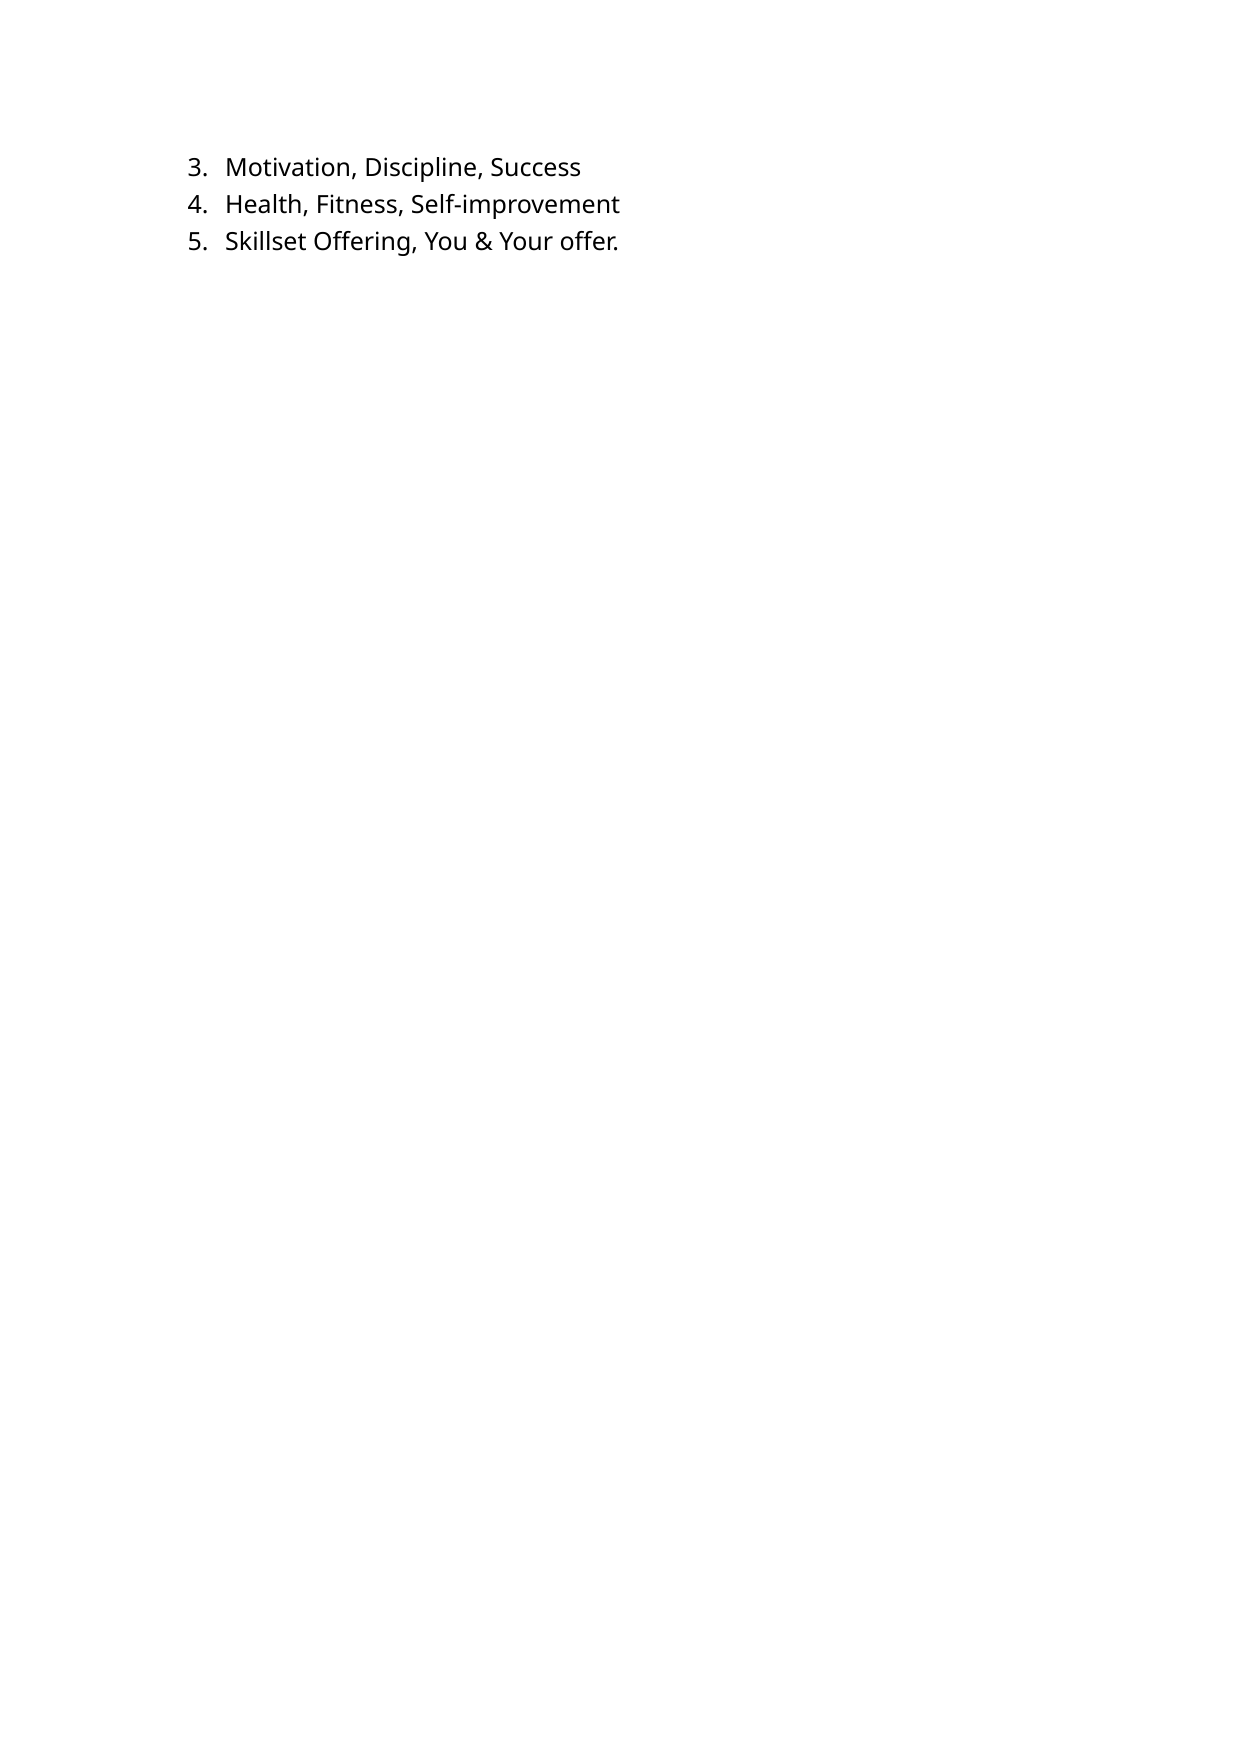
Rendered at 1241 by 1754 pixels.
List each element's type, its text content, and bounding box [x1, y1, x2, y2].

list Motivation, Discipline, Success [187, 150, 1090, 184]
list Health, Fitness, Self-improvement [187, 187, 1090, 221]
list Skillset Offering, You & Your offer. [187, 223, 1090, 258]
